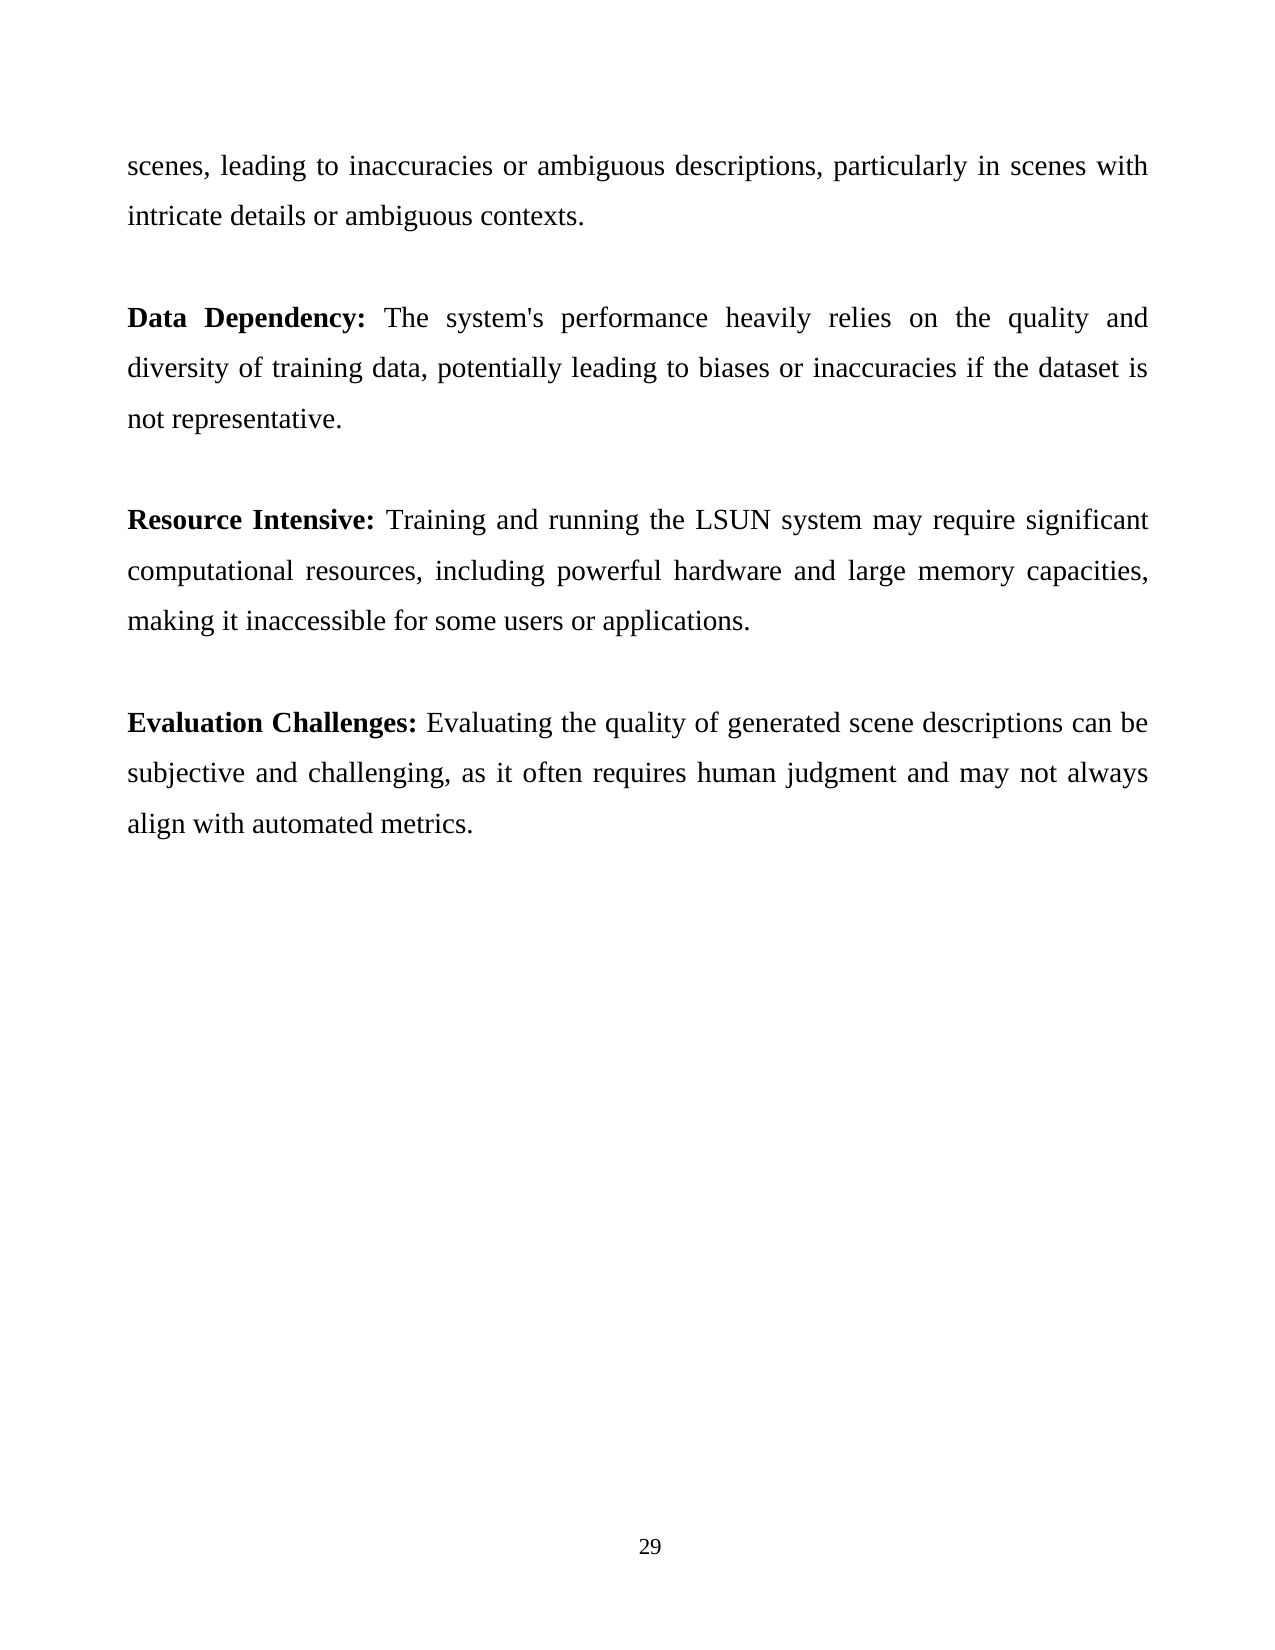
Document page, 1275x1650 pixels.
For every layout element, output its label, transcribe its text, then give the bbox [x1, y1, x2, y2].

text Evaluation Challenges: Evaluating the quality of generated scene descriptions can be subjective and challenging, as it often requires human judgment and may not always align with automated metrics. [127, 705, 1149, 839]
text Data Dependency: The system's performance heavily relies on the quality and diversity of training data, potentially leading to biases or inaccuracies if the dataset is not representative. [127, 300, 1149, 434]
text Resource Intensive: Training and running the LSUN system may require significant computational resources, including powerful hardware and large memory capacities, making it inaccessible for some users or applications. [127, 502, 1149, 637]
